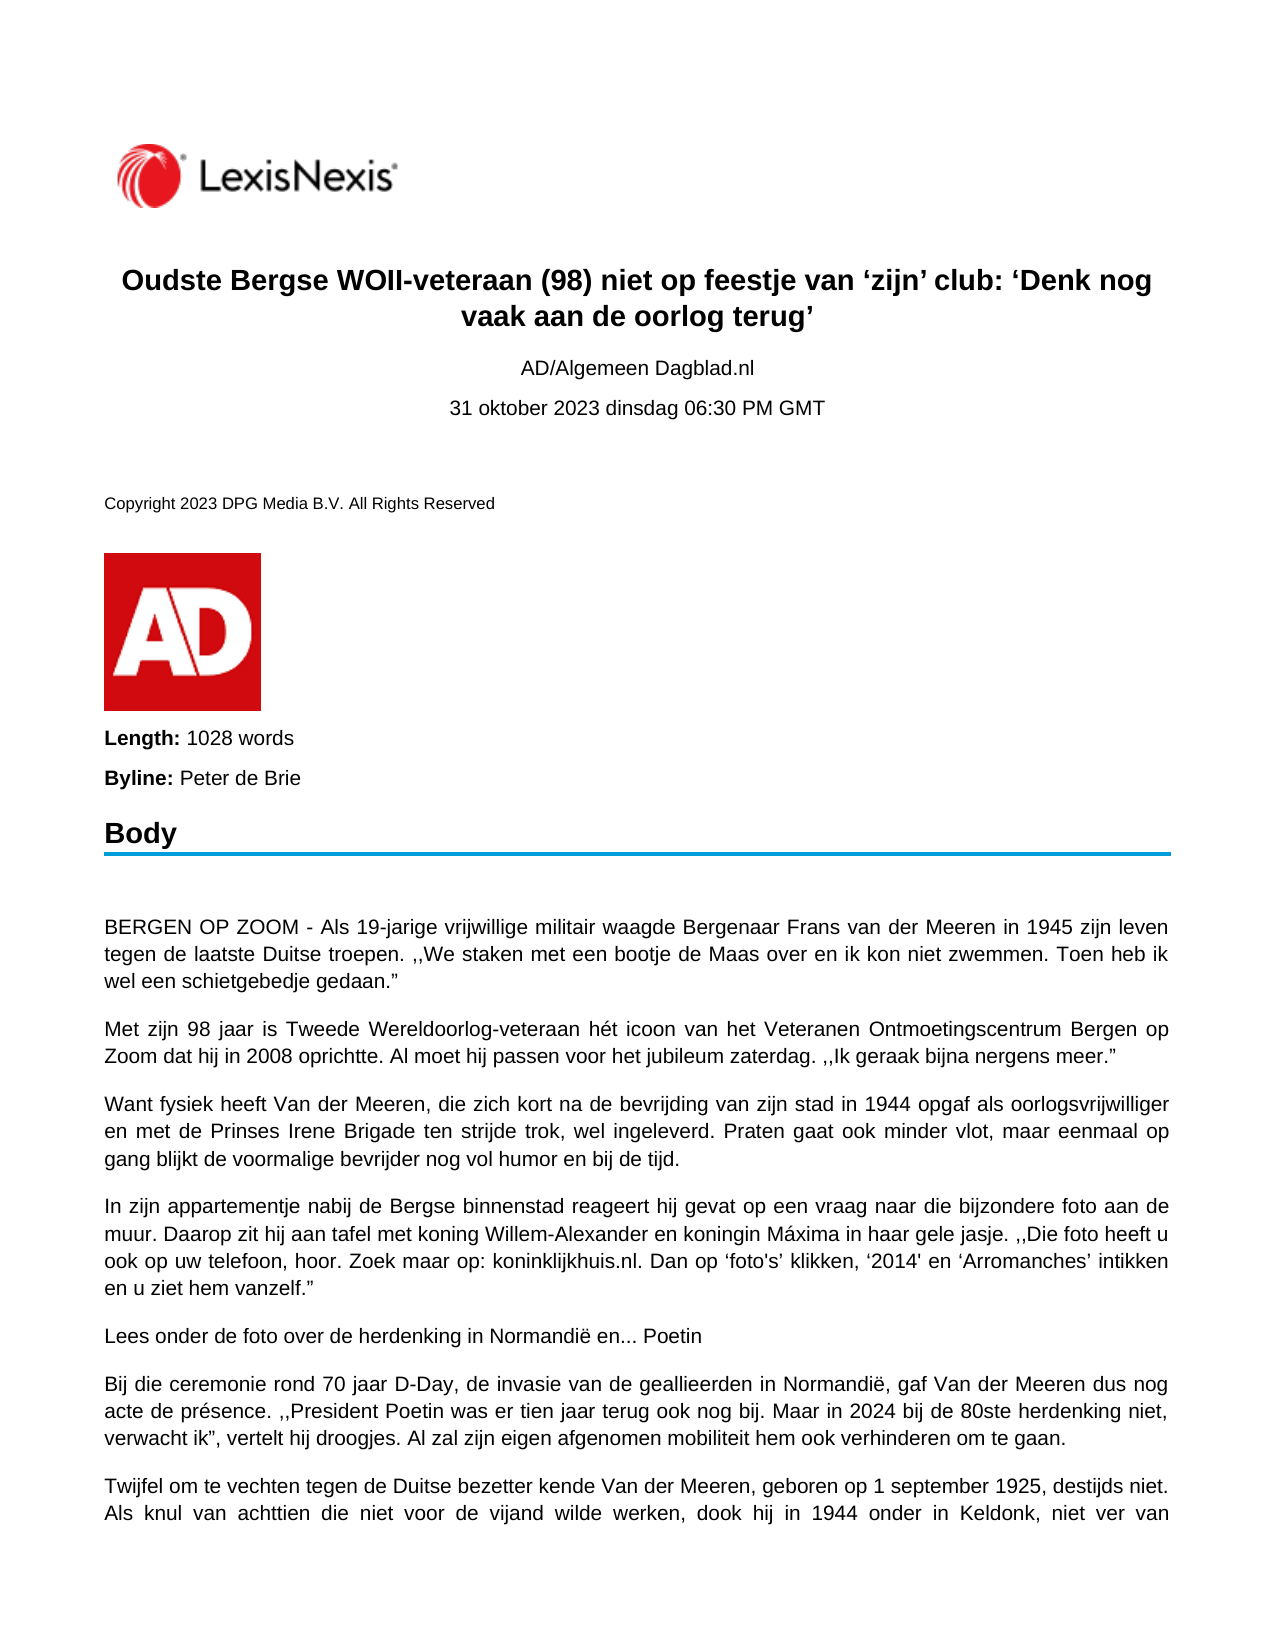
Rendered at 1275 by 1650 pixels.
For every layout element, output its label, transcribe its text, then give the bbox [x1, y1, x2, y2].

text Lees onder de foto over de herdenking in Normandië en... Poetin [104, 1320, 1171, 1347]
text AD/Algemeen Dagblad.nl [104, 353, 1171, 380]
text BERGEN OP ZOOM - Als 19-jarige vrijwillige militair waagde Bergenaar Frans van der Meeren in 1945 zijn leven tegen de laatste Duitse troepen. ,,We staken met een bootje de Maas over en ik kon niet zwemmen. Toen heb ik wel een schietgebedje gedaan.” [104, 912, 1171, 993]
text In zijn appartementje nabij de Bergse binnenstad reageert hij gevat op een vraag naar die bijzondere foto aan de muur. Daarop zit hij aan tafel met koning Willem-Alexander en koningin Máxima in haar gele jasje. ,,Die foto heeft u ook op uw telefoon, hoor. Zoek maar op: koninklijkhuis.nl. Dan op ‘foto's’ klikken, ‘2014' en ‘Arromanches’ intikken en u ziet hem vanzelf.” [104, 1191, 1171, 1299]
text Bij die ceremonie rond 70 jaar D-Day, de invasie van de geallieerden in Normandië, gaf Van der Meeren dus nog acte de présence. ,,President Poetin was er tien jaar terug ook nog bij. Maar in 2024 bij de 80ste herdenking niet, verwacht ik”, vertelt hij droogjes. Al zal zijn eigen afgenomen mobiliteit hem ook verhinderen om te gaan. [104, 1368, 1171, 1449]
subtitle Oudste Bergse WOII-veteraan (98) niet op feestje van ‘zijn’ club: ‘Denk nog vaak aan de oorlog terug’ [104, 261, 1171, 332]
text Met zijn 98 jaar is Tweede Wereldoorlog-veteraan hét icoon van het Veteranen Ontmoetingscentrum Bergen op Zoom dat hij in 2008 oprichtte. Al moet hij passen voor het jubileum zaterdag. ,,Ik geraak bijna nergens meer.” [104, 1014, 1171, 1068]
text Length: 1028 words [104, 723, 1171, 750]
text 31 oktober 2023 dinsdag 06:30 PM GMT [104, 393, 1171, 420]
picture [104, 553, 261, 711]
text Byline: Peter de Brie [104, 762, 1171, 789]
picture [104, 144, 412, 208]
text Want fysiek heeft Van der Meeren, die zich kort na de bevrijding van zijn stad in 1944 opgaf als oorlogsvrijwilliger en met de Prinses Irene Brigade ten strijde trok, wel ingeleverd. Praten gaat ook minder vlot, maar eenmaal op gang blijkt de voormalige bevrijder nog vol humor en bij de tijd. [104, 1089, 1171, 1170]
text Body [104, 814, 1171, 850]
text Copyright 2023 DPG Media B.V. All Rights Reserved [104, 461, 1171, 513]
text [104, 1470, 1171, 1524]
